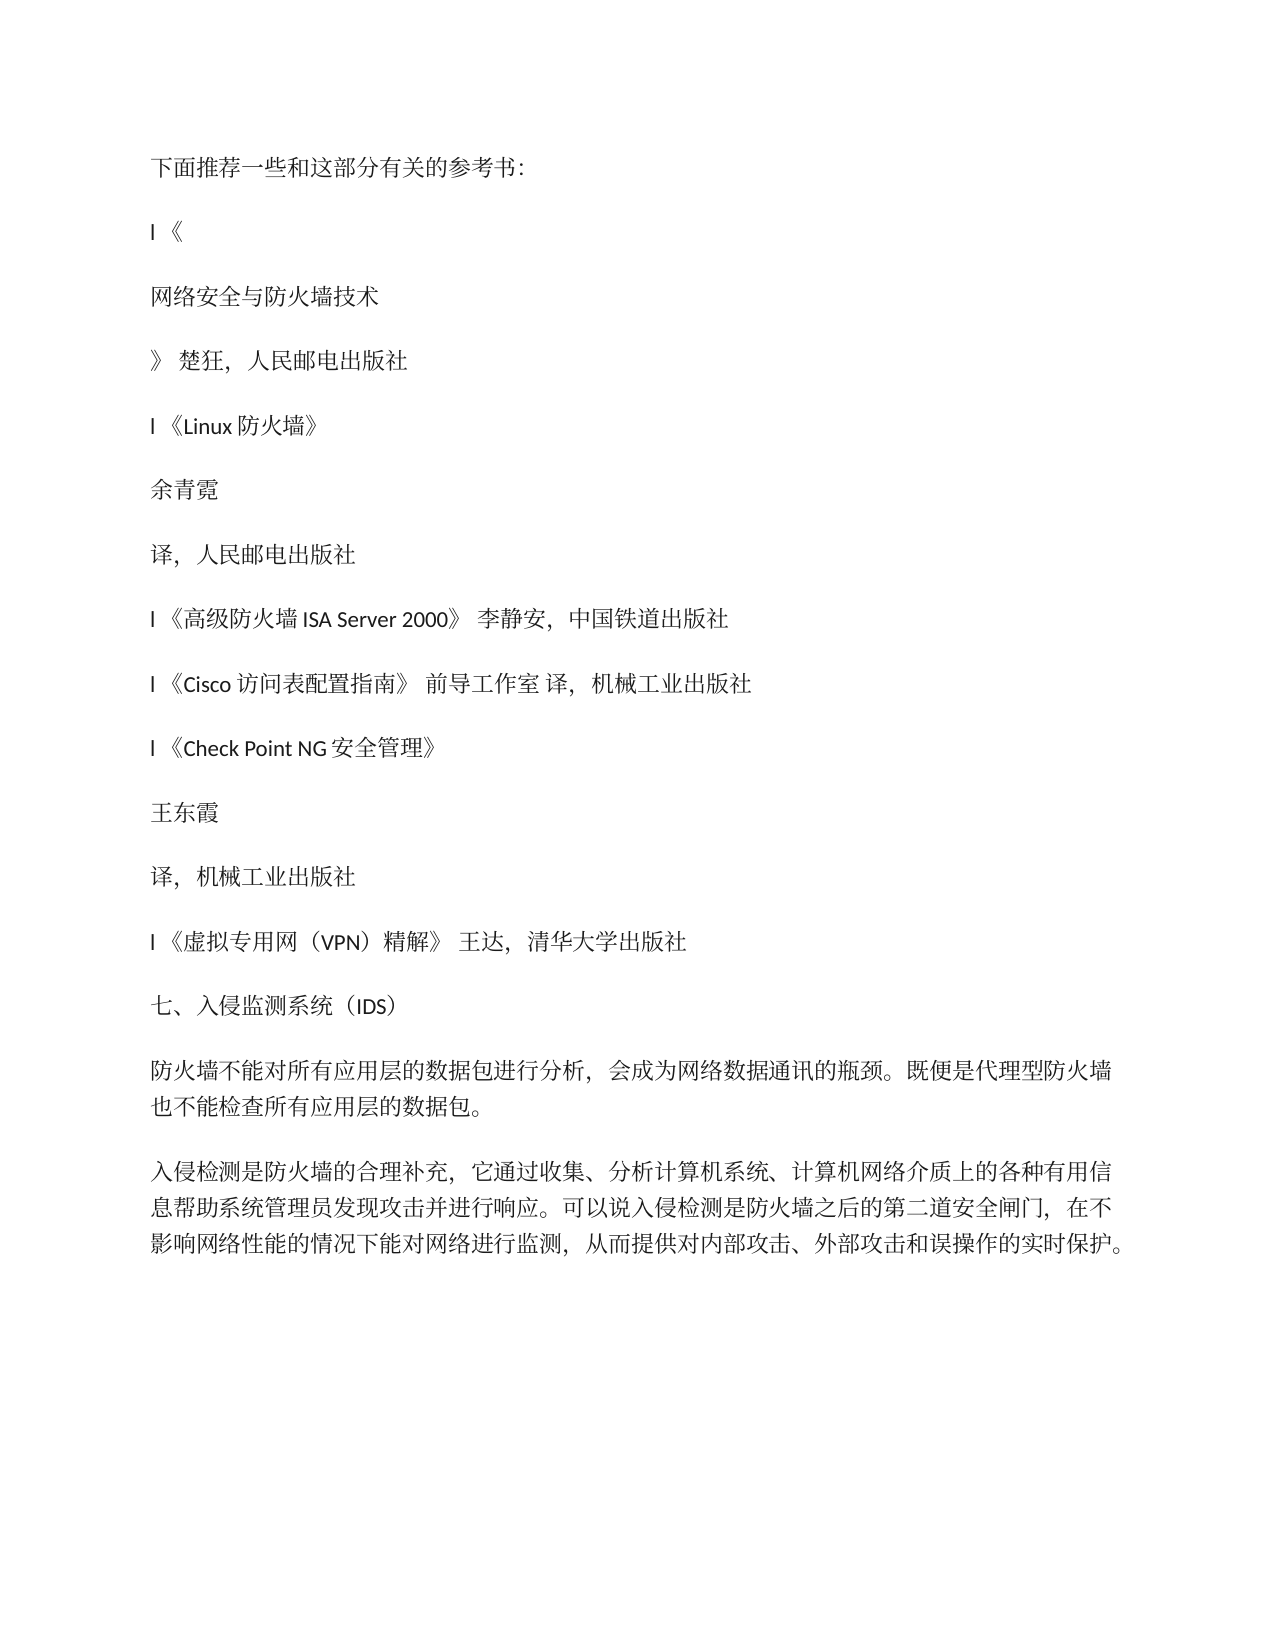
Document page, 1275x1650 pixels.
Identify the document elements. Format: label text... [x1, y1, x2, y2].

text 七、入侵监测系统（IDS） [150, 988, 1125, 1021]
text 译，人民邮电出版社 [150, 537, 1125, 570]
text 防火墙不能对所有应用层的数据包进行分析，会成为网络数据通讯的瓶颈。既便是代理型防火墙也不能检查所有应用层的数据包。 [150, 1053, 1125, 1122]
text l 《Check Point NG安全管理》 [150, 730, 1125, 763]
text 入侵检测是防火墙的合理补充，它通过收集、分析计算机系统、计算机网络介质上的各种有用信息帮助系统管理员发现攻击并进行响应。可以说入侵检测是防火墙之后的第二道安全闸门，在不影响网络性能的情况下能对网络进行监测，从而提供对内部攻击、外部攻击和误操作的实时保护。 [150, 1154, 1125, 1259]
text l 《虚拟专用网（VPN）精解》 王达，清华大学出版社 [150, 924, 1125, 957]
text 译，机械工业出版社 [150, 859, 1125, 892]
text l 《Cisco访问表配置指南》 前导工作室 译，机械工业出版社 [150, 666, 1125, 699]
text 余青霓 [150, 472, 1125, 505]
text 》 楚狂，人民邮电出版社 [150, 343, 1125, 376]
text 王东霞 [150, 795, 1125, 828]
text 网络安全与防火墙技术 [150, 279, 1125, 312]
text l 《高级防火墙ISA Server 2000》 李静安，中国铁道出版社 [150, 601, 1125, 634]
text l 《Linux防火墙》 [150, 408, 1125, 441]
text 下面推荐一些和这部分有关的参考书： [150, 150, 1125, 183]
text l 《 [150, 214, 1125, 247]
